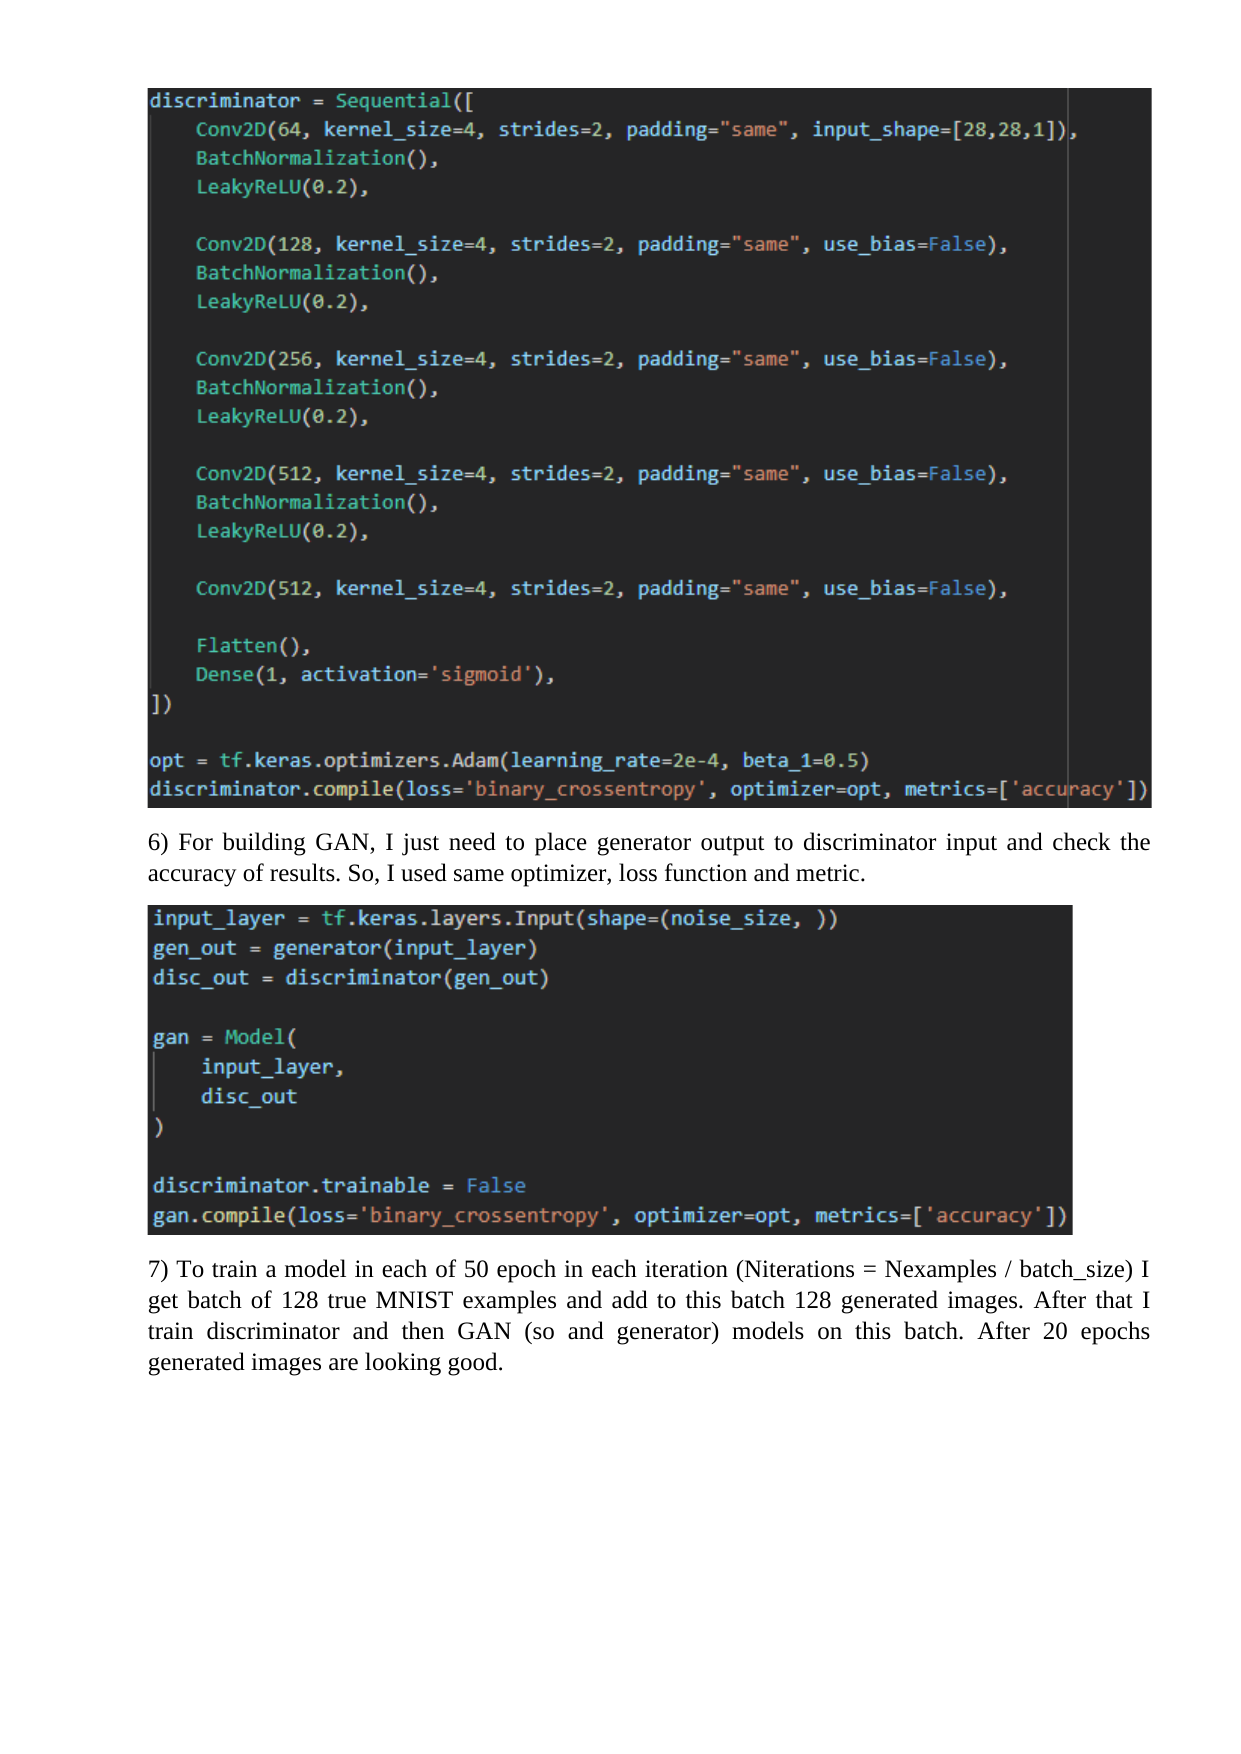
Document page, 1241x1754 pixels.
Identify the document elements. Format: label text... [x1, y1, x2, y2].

picture [147, 905, 1073, 1235]
text 7) To train a model in each of 50 epoch in each iteration (Niterations = Nexamples / batch_size) I get batch of 128 true MNIST examples and add to this batch 128 generated images. After that I train discriminator and then GAN (so and generator) models on this batch. After 20 epochs generated images are looking good. [148, 1254, 1152, 1376]
text 6) For building GAN, I just need to place generator output to discriminator input and check the accuracy of results. So, I used same optimizer, loss function and metric. [148, 827, 1152, 886]
picture [147, 88, 1152, 808]
